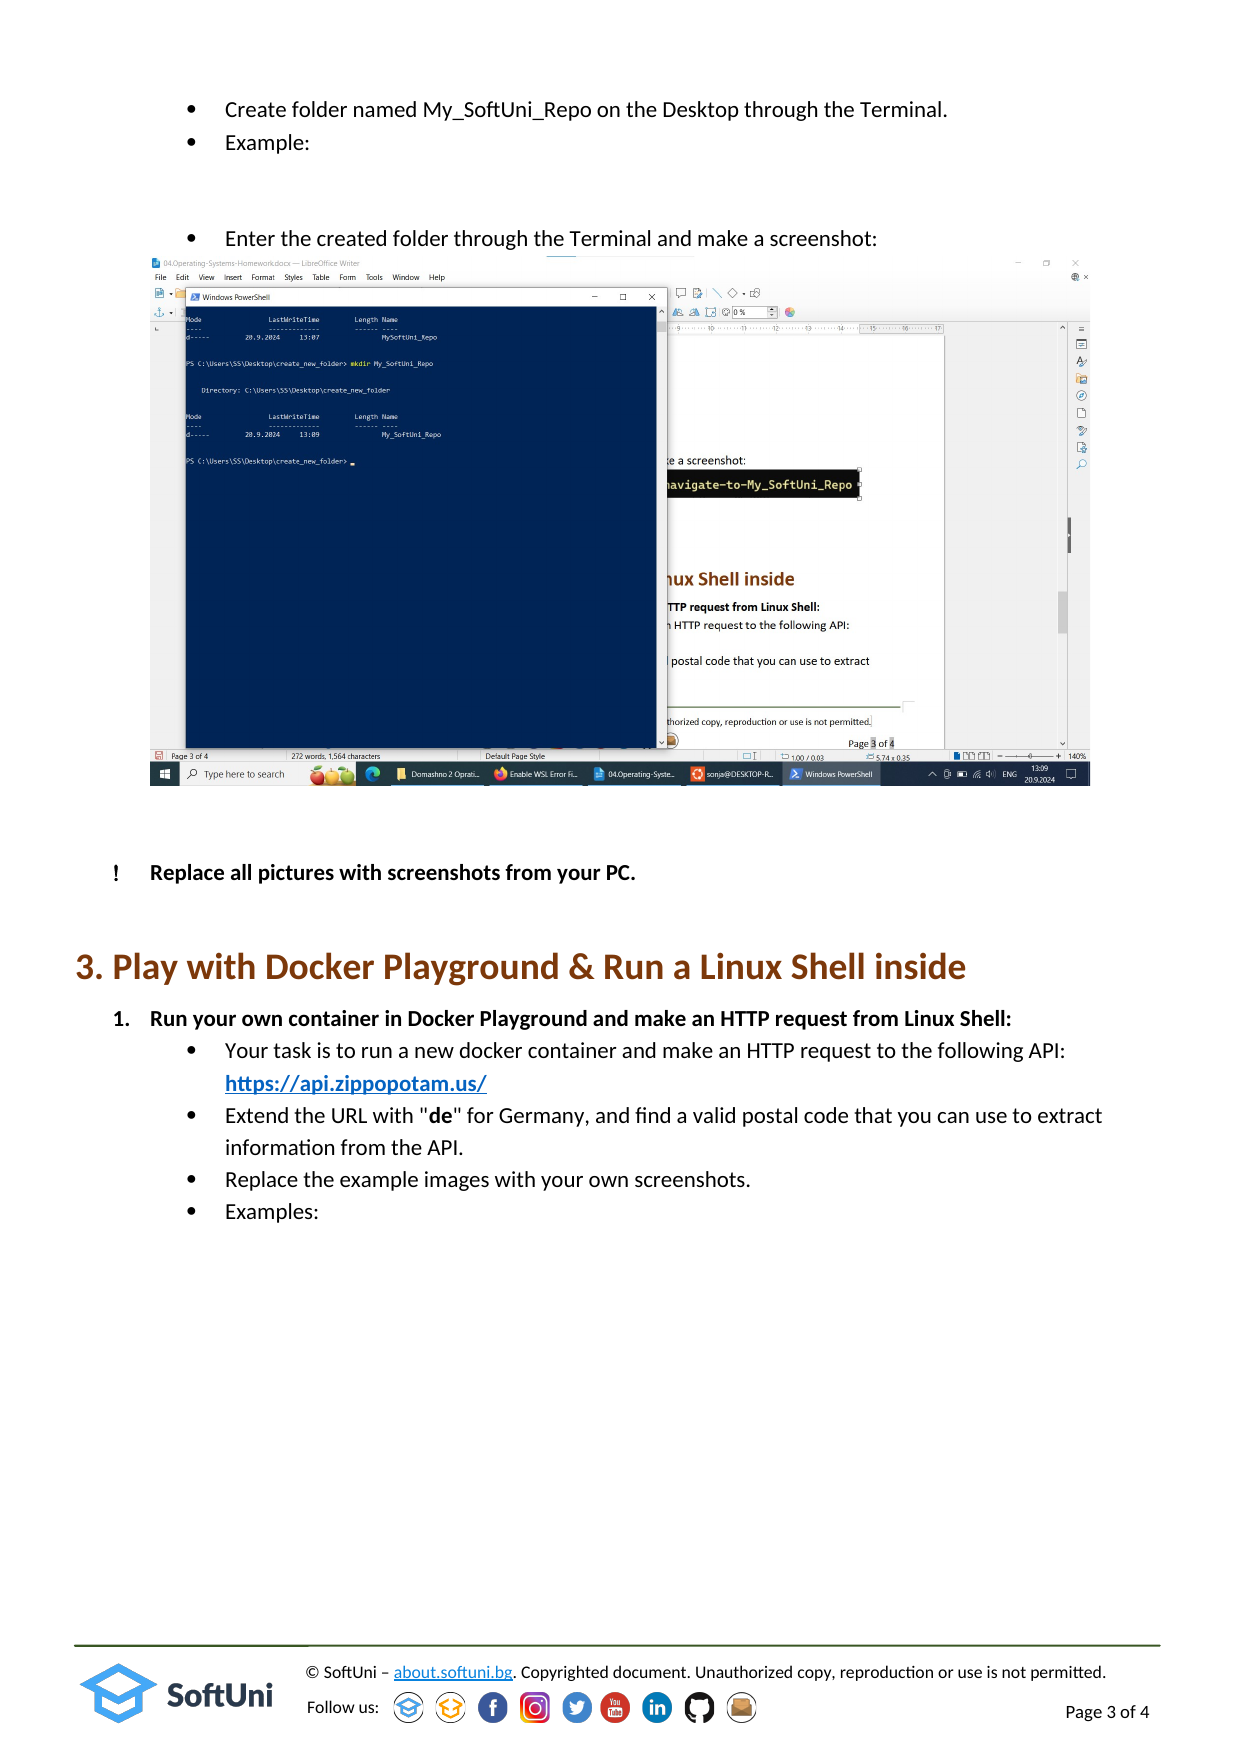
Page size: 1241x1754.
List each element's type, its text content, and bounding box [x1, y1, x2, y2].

picture [435, 1692, 466, 1723]
picture [150, 256, 1091, 786]
picture [73, 1658, 279, 1729]
list Example: [187, 128, 1165, 156]
picture [656, 1705, 665, 1714]
picture [478, 1692, 508, 1723]
picture [642, 1714, 651, 1723]
list Run your own container in Docker Playground and make an HTTP request from Linux Shell: [112, 1004, 1165, 1032]
picture [663, 1692, 672, 1701]
picture [684, 1692, 715, 1723]
picture [642, 1692, 651, 1701]
picture [663, 1714, 672, 1723]
picture [726, 1692, 757, 1723]
list Replace the example images with your own screenshots. [187, 1165, 1165, 1193]
subtitle Play with Docker Playground & Run a Linux Shell inside [75, 943, 1165, 989]
list Your task is to run a new docker container and make an HTTP request to the following API: https://api.zippopotam.us/ [187, 1036, 1165, 1097]
list Replace all pictures with screenshots from your PC. [112, 858, 1165, 886]
picture [393, 1692, 424, 1723]
picture [520, 1692, 550, 1723]
list Examples: [187, 1197, 1165, 1225]
picture [562, 1692, 592, 1723]
picture [600, 1692, 630, 1723]
list Extend the URL with "de" for Germany, and find a valid postal code that you can use to extract information from the API. [187, 1101, 1165, 1161]
list Create folder named My_SoftUni_Repo on the Desktop through the Terminal. [187, 95, 1165, 123]
list Enter the created folder through the Terminal and make a screenshot: [187, 224, 1165, 252]
